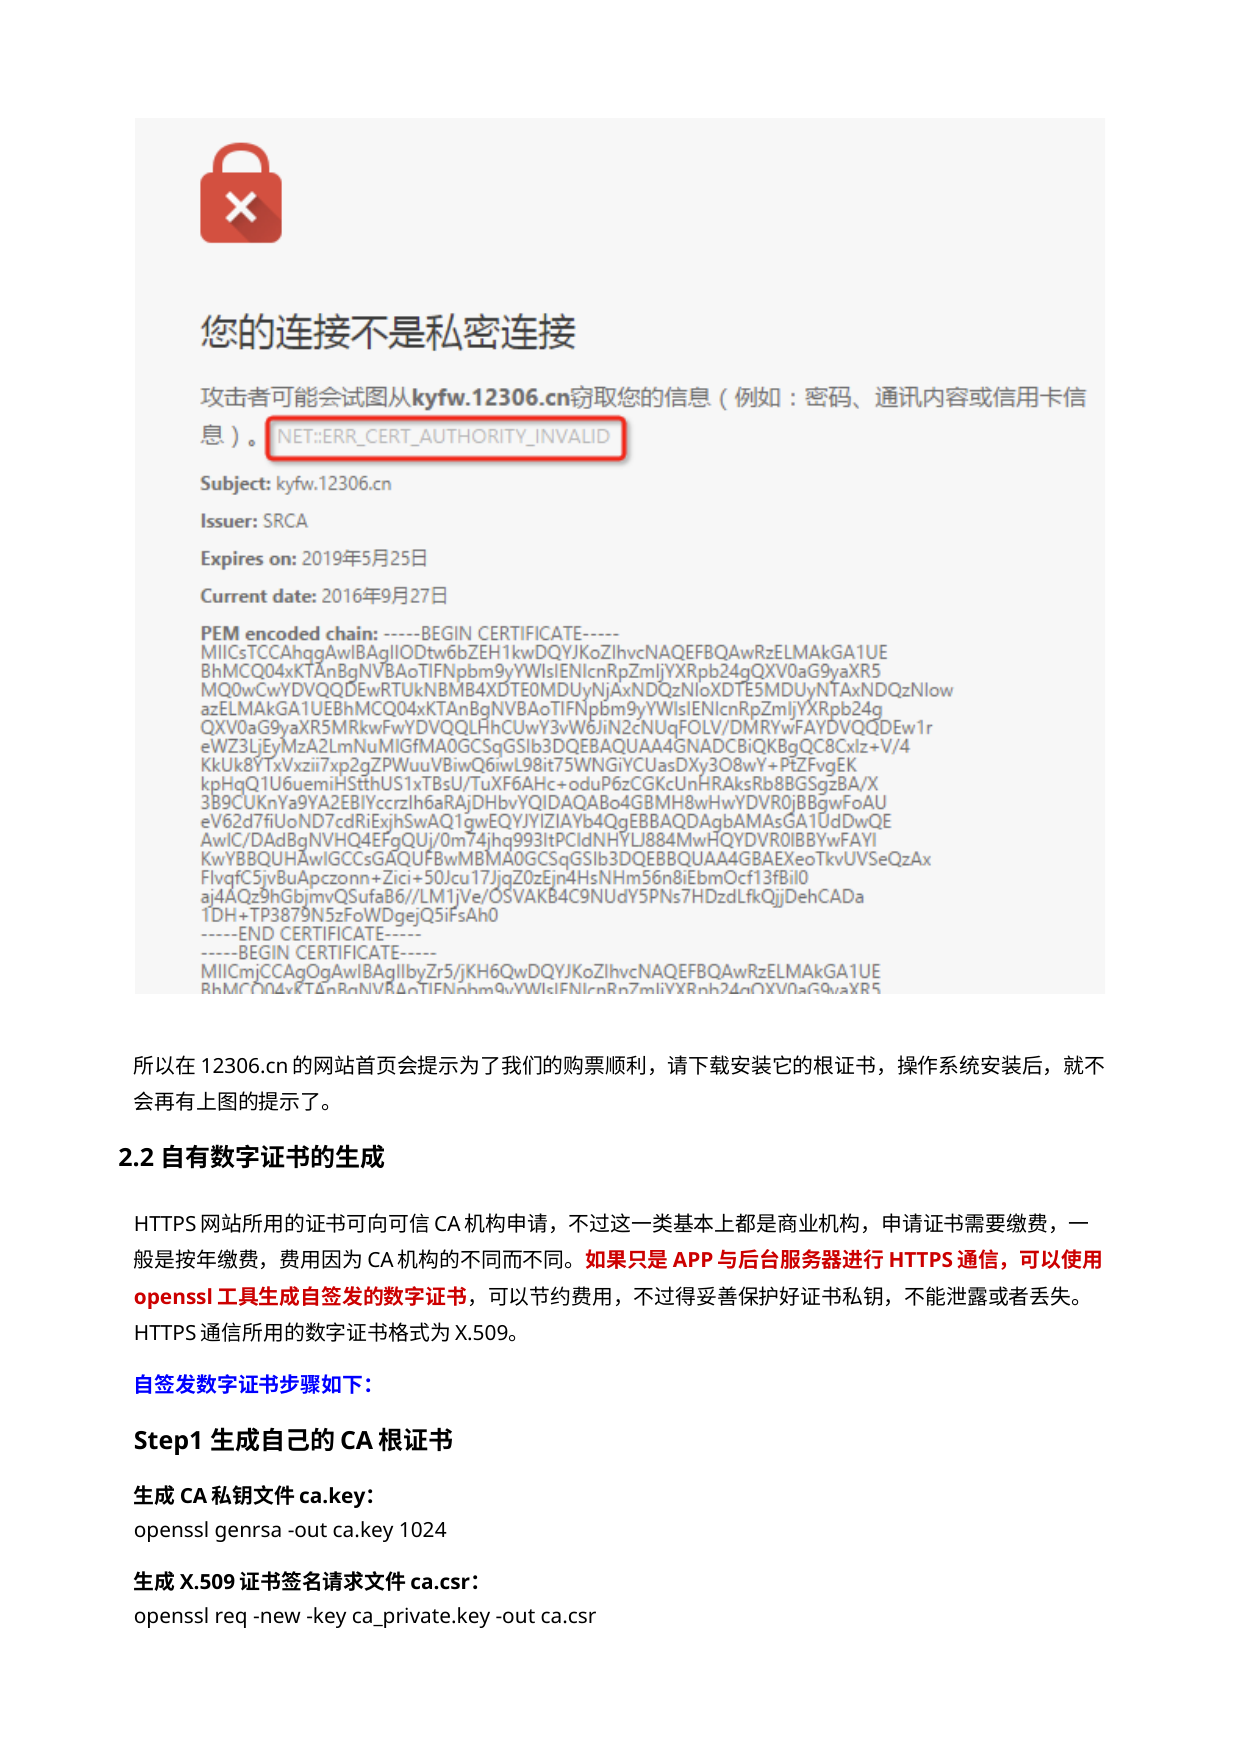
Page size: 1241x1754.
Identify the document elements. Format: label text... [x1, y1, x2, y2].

subtitle 2.2 自有数字证书的生成 [118, 1137, 1122, 1173]
text 生成CA私钥文件ca.key： openssl genrsa -out ca.key 1024 [134, 1479, 1106, 1544]
text 所以在12306.cn的网站首页会提示为了我们的购票顺利，请下载安装它的根证书，操作系统安装后，就不会再有上图的提示了。 [134, 1049, 1106, 1116]
picture [135, 118, 1106, 994]
text 自签发数字证书步骤如下： [134, 1368, 1106, 1398]
text 生成X.509证书签名请求文件ca.csr： openssl req -new -key ca_private.key -out ca.csr [134, 1565, 1106, 1629]
text Step1 生成自己的CA根证书 [134, 1420, 1106, 1456]
text HTTPS网站所用的证书可向可信CA机构申请，不过这一类基本上都是商业机构，申请证书需要缴费，一般是按年缴费，费用因为CA机构的不同而不同。如果只是APP与后台服务器进行HTTPS通信，可以使用openssl工具生成自签发的数字证书，可以节约费用，不过得妥善保护好证书私钥，不能泄露或者丢失。HTTPS通信所用的数字证书格式为X.509。 [134, 1207, 1106, 1347]
